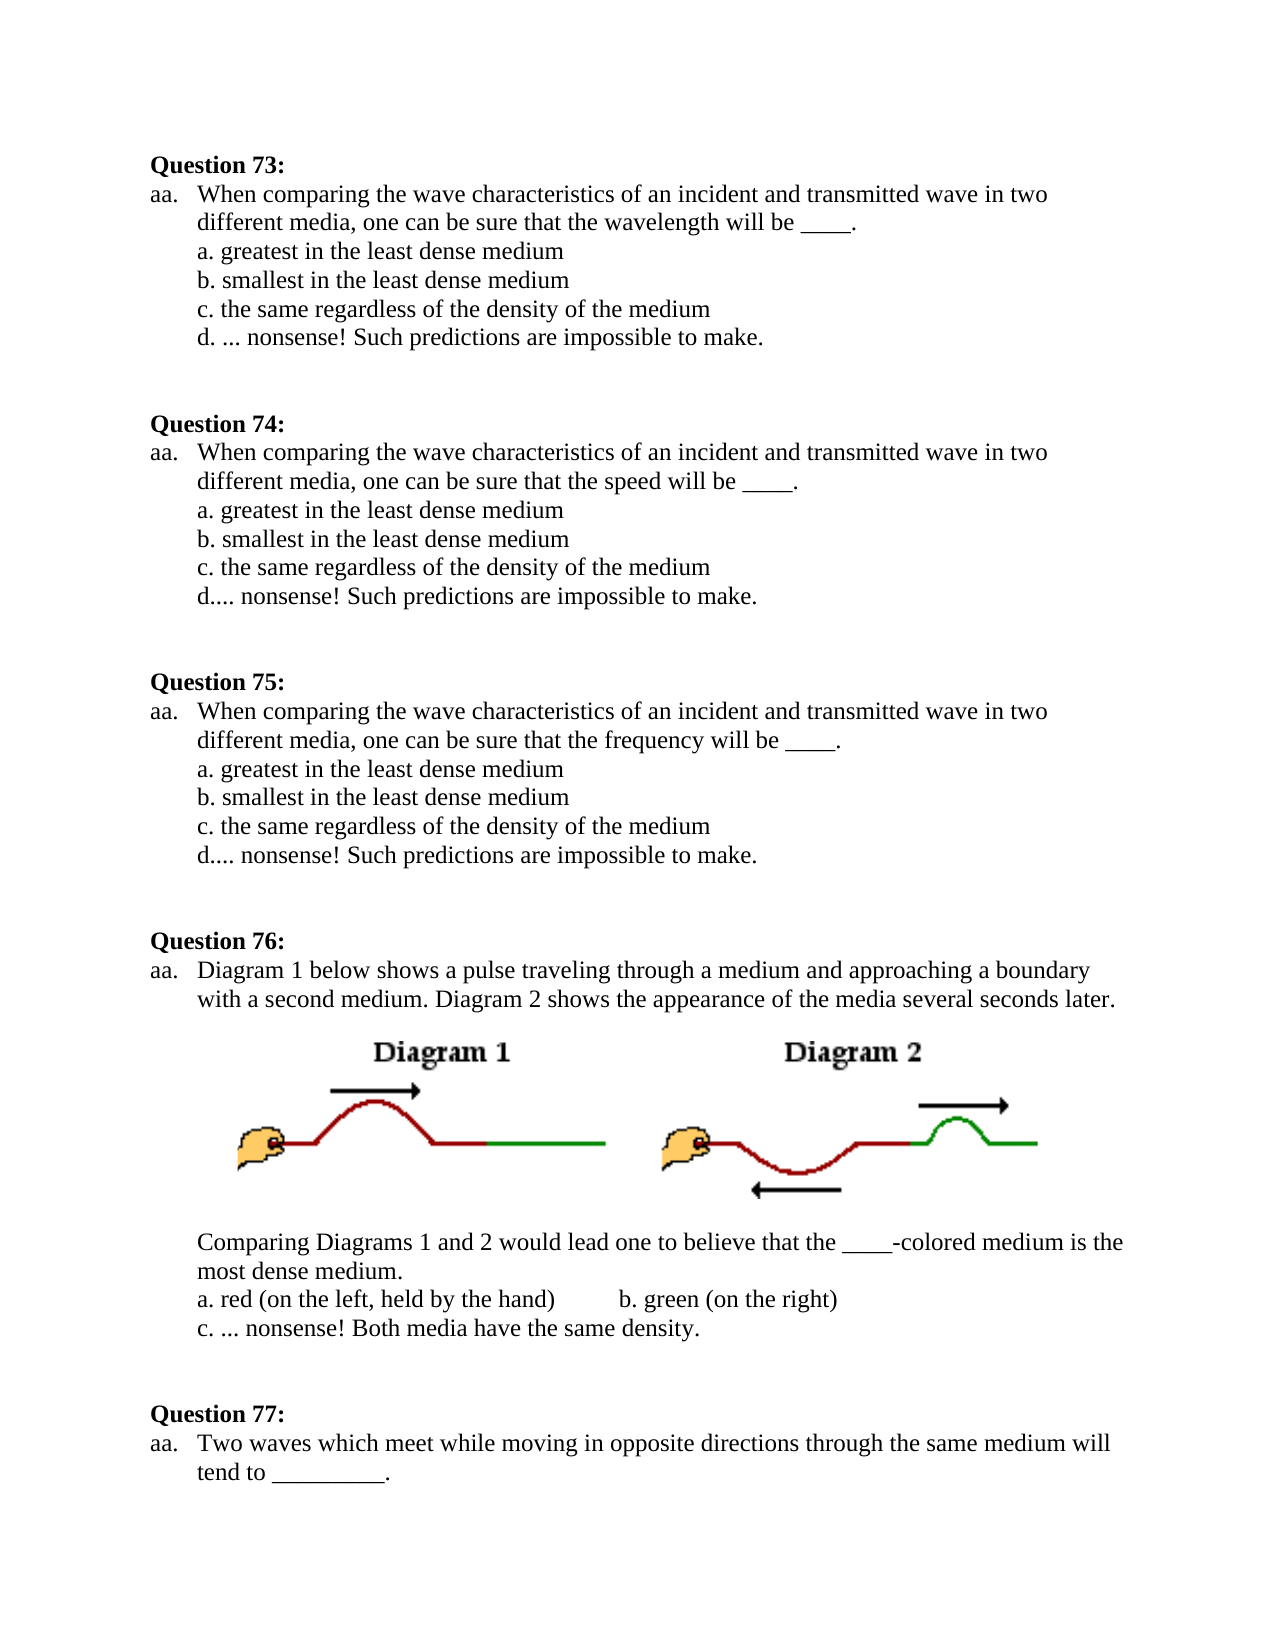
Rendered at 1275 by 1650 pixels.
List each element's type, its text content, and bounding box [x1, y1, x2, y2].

text a. greatest in the least dense medium [150, 495, 1125, 524]
text b. smallest in the least dense medium [150, 265, 1125, 294]
text aa. When comparing the wave characteristics of an incident and transmitted wave in two different media, one can be sure that the speed will be ____. [150, 437, 1125, 495]
text Question 74: [150, 409, 1125, 437]
text Question 77: [150, 1399, 1125, 1428]
text aa. When comparing the wave characteristics of an incident and transmitted wave in two different media, one can be sure that the frequency will be ____. [150, 696, 1125, 754]
text a. greatest in the least dense medium [150, 754, 1125, 782]
text aa. When comparing the wave characteristics of an incident and transmitted wave in two different media, one can be sure that the wavelength will be ____. [150, 179, 1125, 236]
text d. ... nonsense! Such predictions are impossible to make. [150, 322, 1125, 351]
text Comparing Diagrams 1 and 2 would lead one to believe that the ____-colored medium is the most dense medium. [150, 1227, 1125, 1284]
text Question 73: [150, 150, 1125, 179]
text b. smallest in the least dense medium [150, 782, 1125, 811]
text Question 75: [150, 667, 1125, 696]
text a. greatest in the least dense medium [150, 236, 1125, 265]
text b. smallest in the least dense medium [150, 524, 1125, 552]
text c. ... nonsense! Both media have the same density. [150, 1313, 1125, 1342]
text c. the same regardless of the density of the medium [150, 294, 1125, 322]
text a. red (on the left, held by the hand) b. green (on the right) [150, 1284, 1125, 1313]
text d.... nonsense! Such predictions are impossible to make. [150, 581, 1125, 610]
text d.... nonsense! Such predictions are impossible to make. [150, 840, 1125, 869]
text c. the same regardless of the density of the medium [150, 811, 1125, 840]
text aa. Diagram 1 below shows a pulse traveling through a medium and approaching a boundary with a second medium. Diagram 2 shows the appearance of the media several seconds later. [150, 955, 1125, 1012]
text c. the same regardless of the density of the medium [150, 552, 1125, 581]
picture [237, 1041, 1038, 1199]
text Question 76: [150, 926, 1125, 955]
text aa. Two waves which meet while moving in opposite directions through the same medium will tend to _________. [150, 1428, 1125, 1486]
